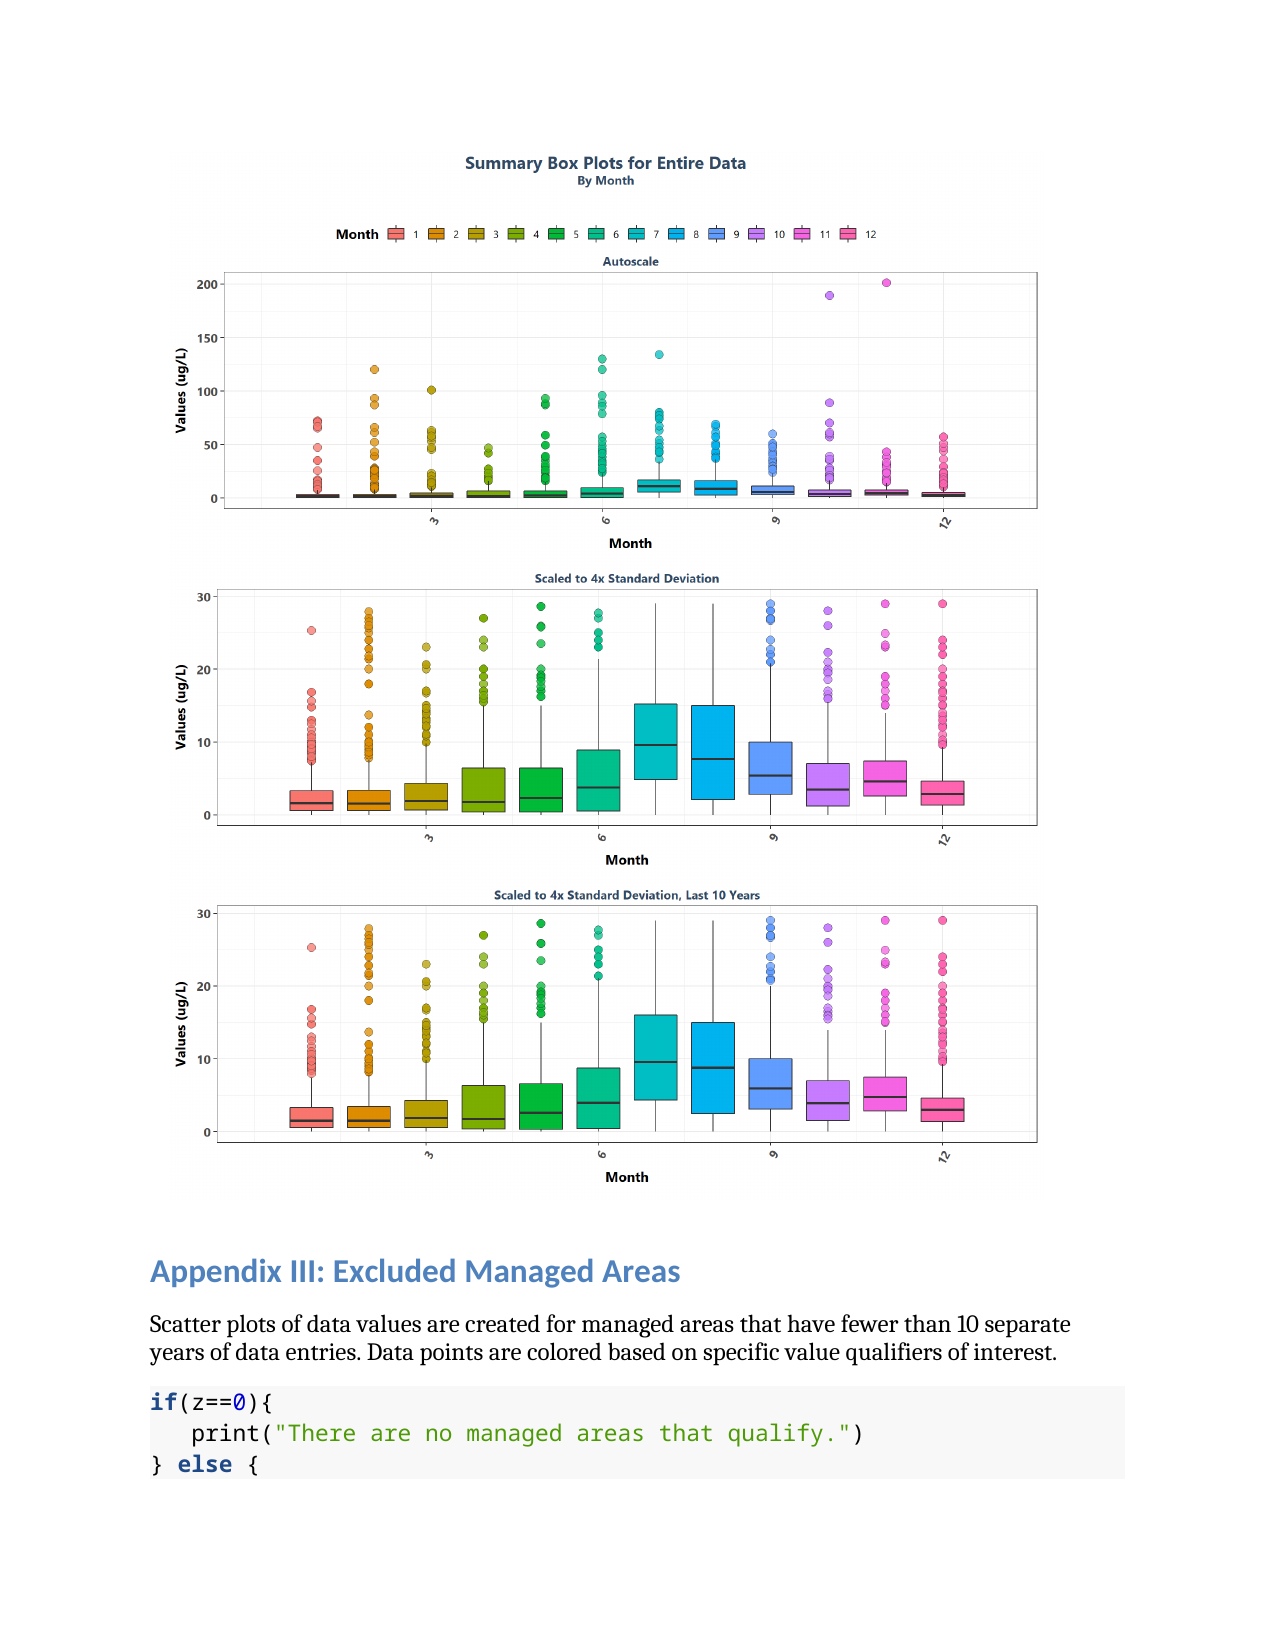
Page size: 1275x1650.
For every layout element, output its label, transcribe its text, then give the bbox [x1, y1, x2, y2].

picture [168, 150, 1044, 1200]
text Scatter plots of data values are created for managed areas that have fewer than 10 separate years of data entries. Data points are colored based on specific value qualifiers of interest. [150, 1309, 1125, 1367]
subtitle Appendix III: Excluded Managed Areas [150, 1250, 1125, 1291]
